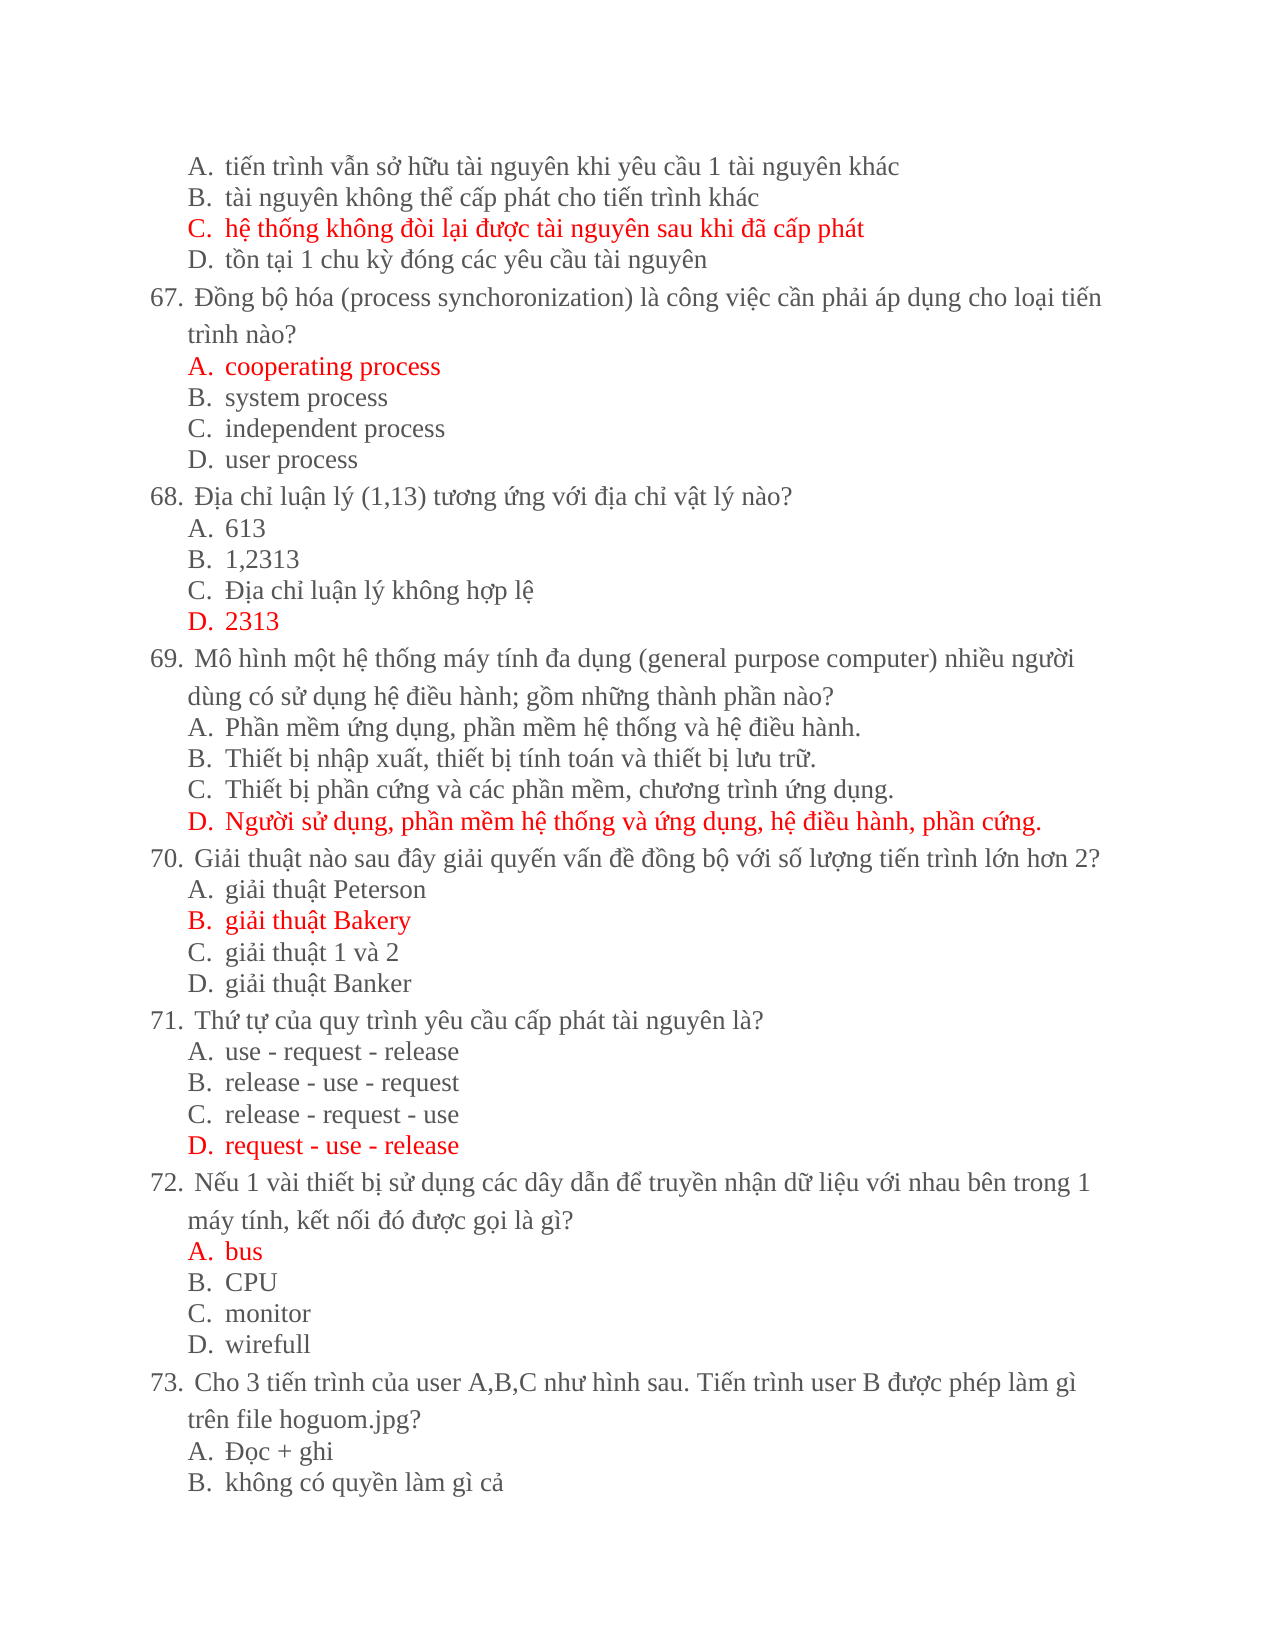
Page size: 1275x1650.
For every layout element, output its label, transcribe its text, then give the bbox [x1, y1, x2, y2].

list user process [187, 443, 1125, 474]
list Mô hình một hệ thống máy tính đa dụng (general purpose computer) nhiều người dùng có sử dụng hệ điều hành; gồm những thành phần nào? [150, 636, 1125, 711]
list use - request - release [187, 1035, 1125, 1067]
list tiến trình vẫn sở hữu tài nguyên khi yêu cầu 1 tài nguyên khác [187, 150, 1125, 181]
list request - use - release [187, 1129, 1125, 1160]
list giải thuật Bakery [187, 904, 1125, 936]
list Nếu 1 vài thiết bị sử dụng các dây dẫn để truyền nhận dữ liệu với nhau bên trong 1 máy tính, kết nối đó được gọi là gì? [150, 1160, 1125, 1235]
list Địa chỉ luận lý (1,13) tương ứng với địa chỉ vật lý nào? [150, 474, 1125, 512]
list Đọc + ghi [187, 1434, 1125, 1466]
list giải thuật Peterson [187, 873, 1125, 904]
list system process [187, 381, 1125, 412]
list Thiết bị phần cứng và các phần mềm, chương trình ứng dụng. [187, 773, 1125, 805]
list cooperating process [187, 349, 1125, 381]
list release - request - use [187, 1098, 1125, 1129]
list Người sử dụng, phần mềm hệ thống và ứng dụng, hệ điều hành, phần cứng. [187, 805, 1125, 836]
list CPU [187, 1266, 1125, 1297]
list Đồng bộ hóa (process synchoronization) là công việc cần phải áp dụng cho loại tiến trình nào? [150, 274, 1125, 349]
list bus [187, 1235, 1125, 1266]
list hệ thống không đòi lại được tài nguyên sau khi đã cấp phát [187, 212, 1125, 243]
list giải thuật Banker [187, 967, 1125, 998]
list tài nguyên không thể cấp phát cho tiến trình khác [187, 181, 1125, 212]
list Cho 3 tiến trình của user A,B,C như hình sau. Tiến trình user B được phép làm gì trên file hoguom.jpg? [150, 1359, 1125, 1434]
list Thứ tự của quy trình yêu cầu cấp phát tài nguyên là? [150, 998, 1125, 1035]
list 2313 [187, 605, 1125, 636]
list 1,2313 [187, 543, 1125, 574]
list Thiết bị nhập xuất, thiết bị tính toán và thiết bị lưu trữ. [187, 742, 1125, 773]
list independent process [187, 412, 1125, 443]
list Giải thuật nào sau đây giải quyến vấn đề đồng bộ với số lượng tiến trình lớn hơn 2? [150, 836, 1125, 873]
list wirefull [187, 1328, 1125, 1359]
list 613 [187, 512, 1125, 543]
list không có quyền làm gì cả [187, 1466, 1125, 1497]
list monitor [187, 1297, 1125, 1328]
list Địa chỉ luận lý không hợp lệ [187, 574, 1125, 605]
list giải thuật 1 và 2 [187, 936, 1125, 967]
list Phần mềm ứng dụng, phần mềm hệ thống và hệ điều hành. [187, 711, 1125, 742]
list tồn tại 1 chu kỳ đóng các yêu cầu tài nguyên [187, 243, 1125, 274]
list release - use - request [187, 1067, 1125, 1098]
